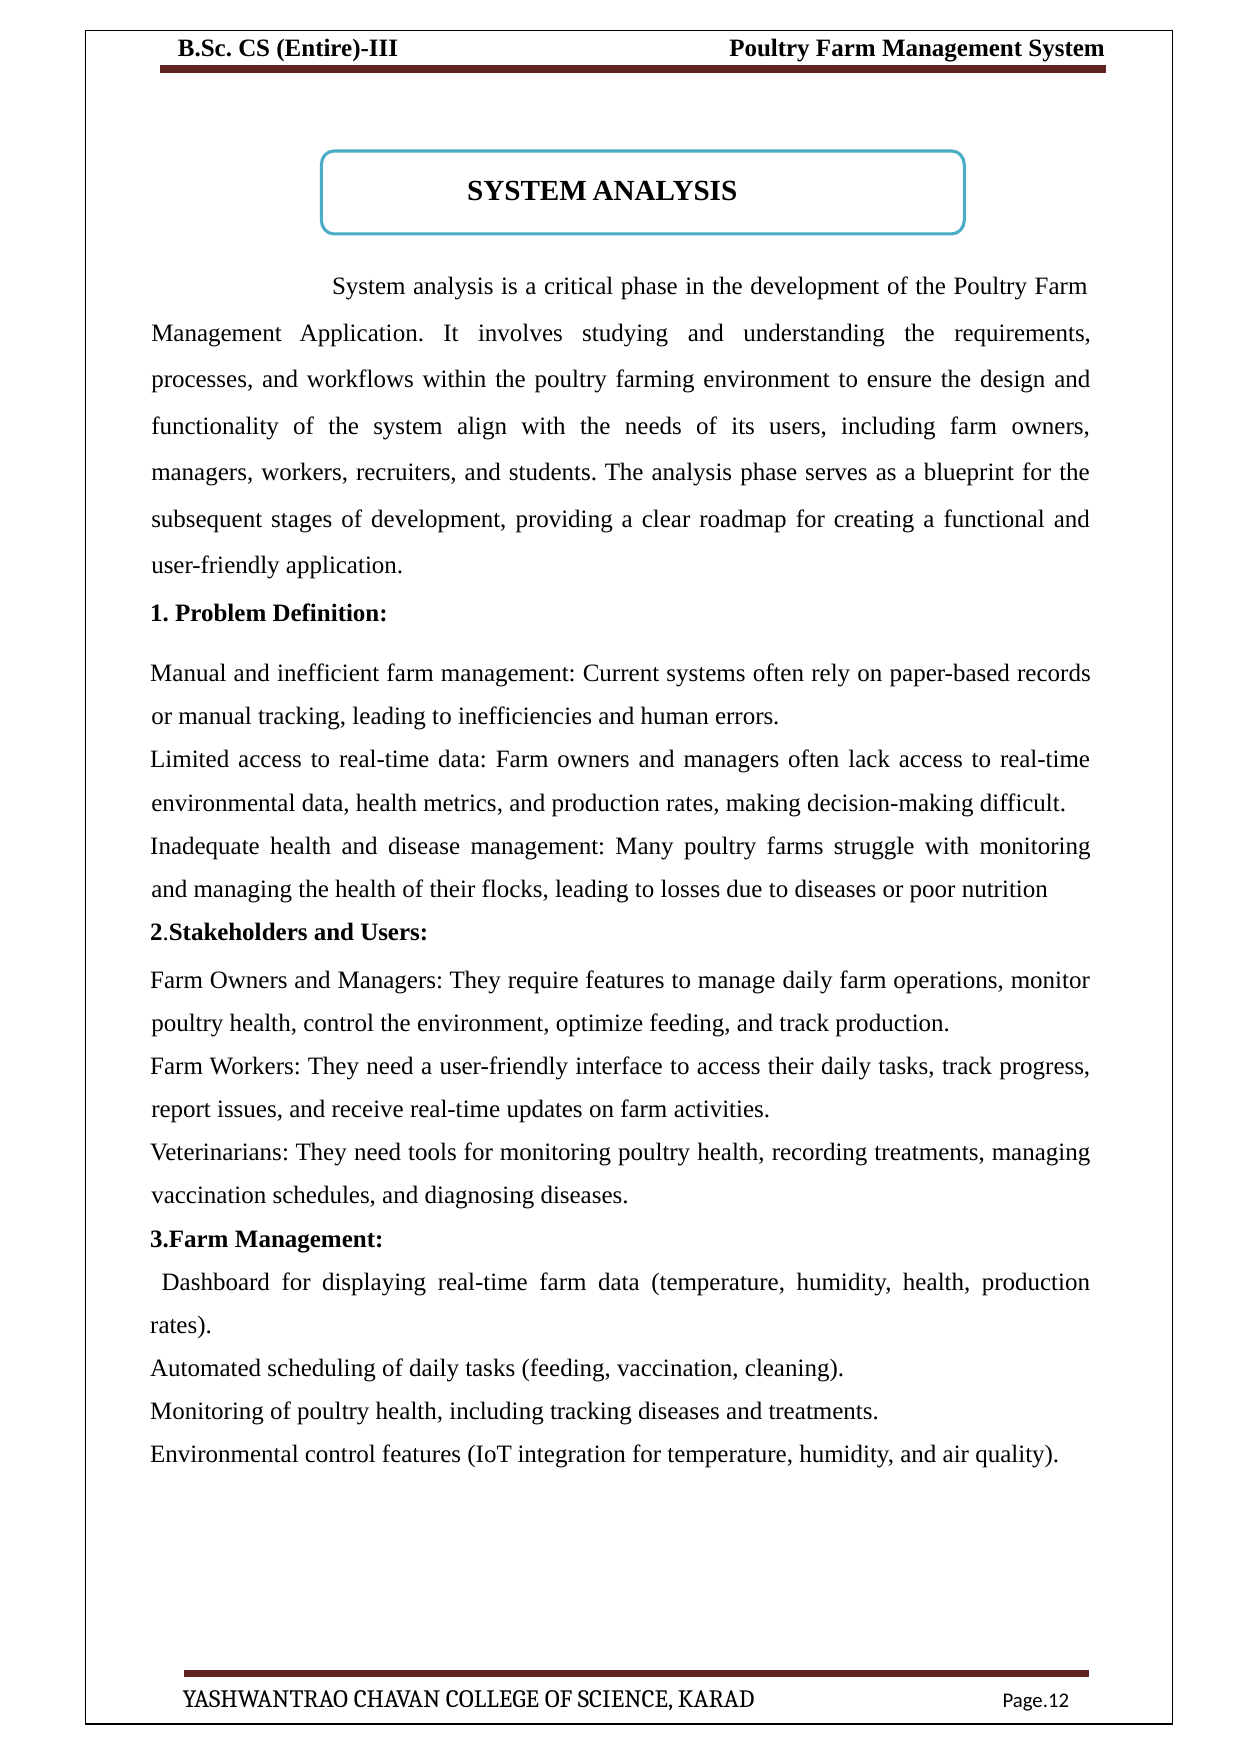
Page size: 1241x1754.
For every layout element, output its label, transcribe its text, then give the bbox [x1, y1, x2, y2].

subtitle Limited access to real-time data: Farm owners and managers often lack access to real-time environmental data, health metrics, and production rates, making decision-making difficult. [150, 744, 1091, 816]
subtitle 3.Farm Management: [150, 1224, 1091, 1252]
subtitle Manual and inefficient farm management: Current systems often rely on paper-based records or manual tracking, leading to inefficiencies and human errors. [150, 658, 1091, 730]
subtitle Veterinarians: They need tools for monitoring poultry health, recording treatments, managing vaccination schedules, and diagnosing diseases. [150, 1137, 1091, 1209]
text 2.Stakeholders and Users: [150, 917, 1091, 946]
subtitle Farm Workers: They need a user-friendly interface to access their daily tasks, track progress, report issues, and receive real-time updates on farm activities. [150, 1051, 1091, 1123]
subtitle Farm Owners and Managers: They require features to manage daily farm operations, monitor poultry health, control the environment, optimize feeding, and track production. [150, 965, 1091, 1037]
subtitle 1. Problem Definition: [150, 598, 1091, 627]
subtitle Dashboard for displaying real-time farm data (temperature, humidity, health, production rates). [150, 1267, 1091, 1339]
subtitle Inadequate health and disease management: Many poultry farms struggle with monitoring and managing the health of their flocks, leading to losses due to diseases or poor nutrition [150, 831, 1091, 903]
subtitle Monitoring of poultry health, including tracking diseases and treatments. [150, 1396, 1091, 1425]
subtitle Automated scheduling of daily tasks (feeding, vaccination, cleaning). [150, 1353, 1091, 1382]
picture [339, 149, 955, 213]
subtitle Environmental control features (IoT integration for temperature, humidity, and air quality). [150, 1439, 1091, 1468]
text System analysis is a critical phase in the development of the Poultry Farm Management Application. It involves studying and understanding the requirements, processes, and workflows within the poultry farming environment to ensure the design and functionality of the system align with the needs of its users, including farm owners, managers, workers, recruiters, and students. The analysis phase serves as a blueprint for the subsequent stages of development, providing a clear roadmap for creating a functional and user-friendly application. [150, 271, 1091, 579]
